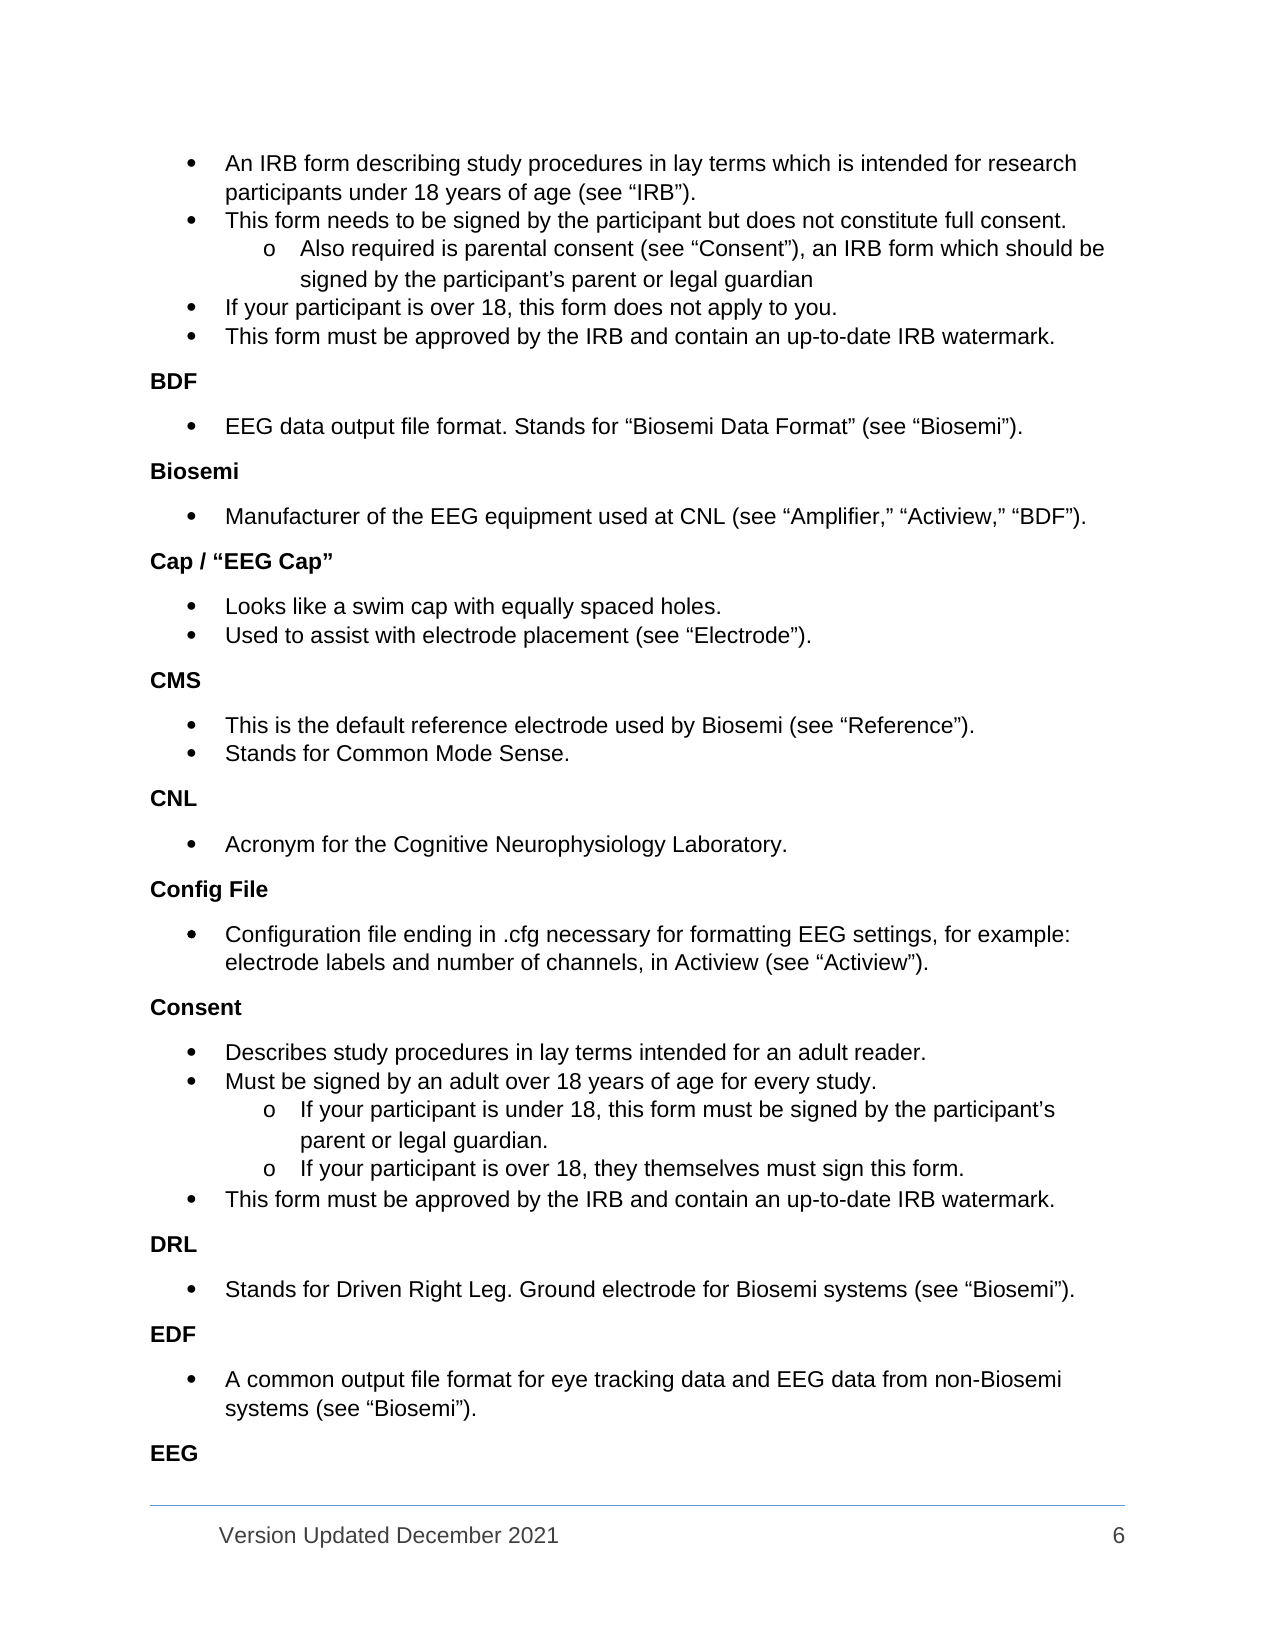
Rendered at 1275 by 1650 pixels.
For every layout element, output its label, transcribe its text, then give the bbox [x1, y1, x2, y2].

text CNL [150, 785, 1125, 812]
list Describes study procedures in lay terms intended for an adult reader. [187, 1039, 1125, 1066]
list Used to assist with electrode placement (see “Electrode”). [187, 622, 1125, 648]
list Acronym for the Cognitive Neurophysiology Laboratory. [187, 831, 1125, 857]
list EEG data output file format. Stands for “Biosemi Data Format” (see “Biosemi”). [187, 413, 1125, 439]
text EDF [150, 1321, 1125, 1347]
list Manufacturer of the EEG equipment used at CNL (see “Amplifier,” “Actiview,” “BDF”). [187, 503, 1125, 529]
text Cap / “EEG Cap” [150, 548, 1125, 574]
list If your participant is under 18, this form must be signed by the participant’s parent or legal guardian. [262, 1096, 1125, 1153]
list Must be signed by an adult over 18 years of age for every study. [187, 1068, 1125, 1094]
list If your participant is over 18, they themselves must sign this form. [262, 1155, 1125, 1183]
list An IRB form describing study procedures in lay terms which is intended for research participants under 18 years of age (see “IRB”). [187, 150, 1125, 205]
text BDF [150, 368, 1125, 394]
text Config File [150, 876, 1125, 902]
list Also required is parental consent (see “Consent”), an IRB form which should be signed by the participant’s parent or legal guardian [262, 235, 1125, 292]
text Biosemi [150, 458, 1125, 484]
list Looks like a swim cap with equally spaced holes. [187, 593, 1125, 619]
text EEG [150, 1439, 1125, 1466]
list This is the default reference electrode used by Biosemi (see “Reference”). [187, 712, 1125, 738]
list If your participant is over 18, this form does not apply to you. [187, 294, 1125, 321]
list This form must be approved by the IRB and contain an up-to-date IRB watermark. [187, 323, 1125, 349]
text CMS [150, 667, 1125, 693]
list Stands for Driven Right Leg. Ground electrode for Biosemi systems (see “Biosemi”). [187, 1276, 1125, 1302]
text Consent [150, 994, 1125, 1021]
list This form must be approved by the IRB and contain an up-to-date IRB watermark. [187, 1186, 1125, 1212]
text DRL [150, 1231, 1125, 1257]
list This form needs to be signed by the participant but does not constitute full consent. [187, 207, 1125, 233]
list A common output file format for eye tracking data and EEG data from non-Biosemi systems (see “Biosemi”). [187, 1366, 1125, 1421]
list Stands for Common Mode Sense. [187, 740, 1125, 767]
list Configuration file ending in .cfg necessary for formatting EEG settings, for example: electrode labels and number of channels, in Actiview (see “Actiview”). [187, 921, 1125, 976]
